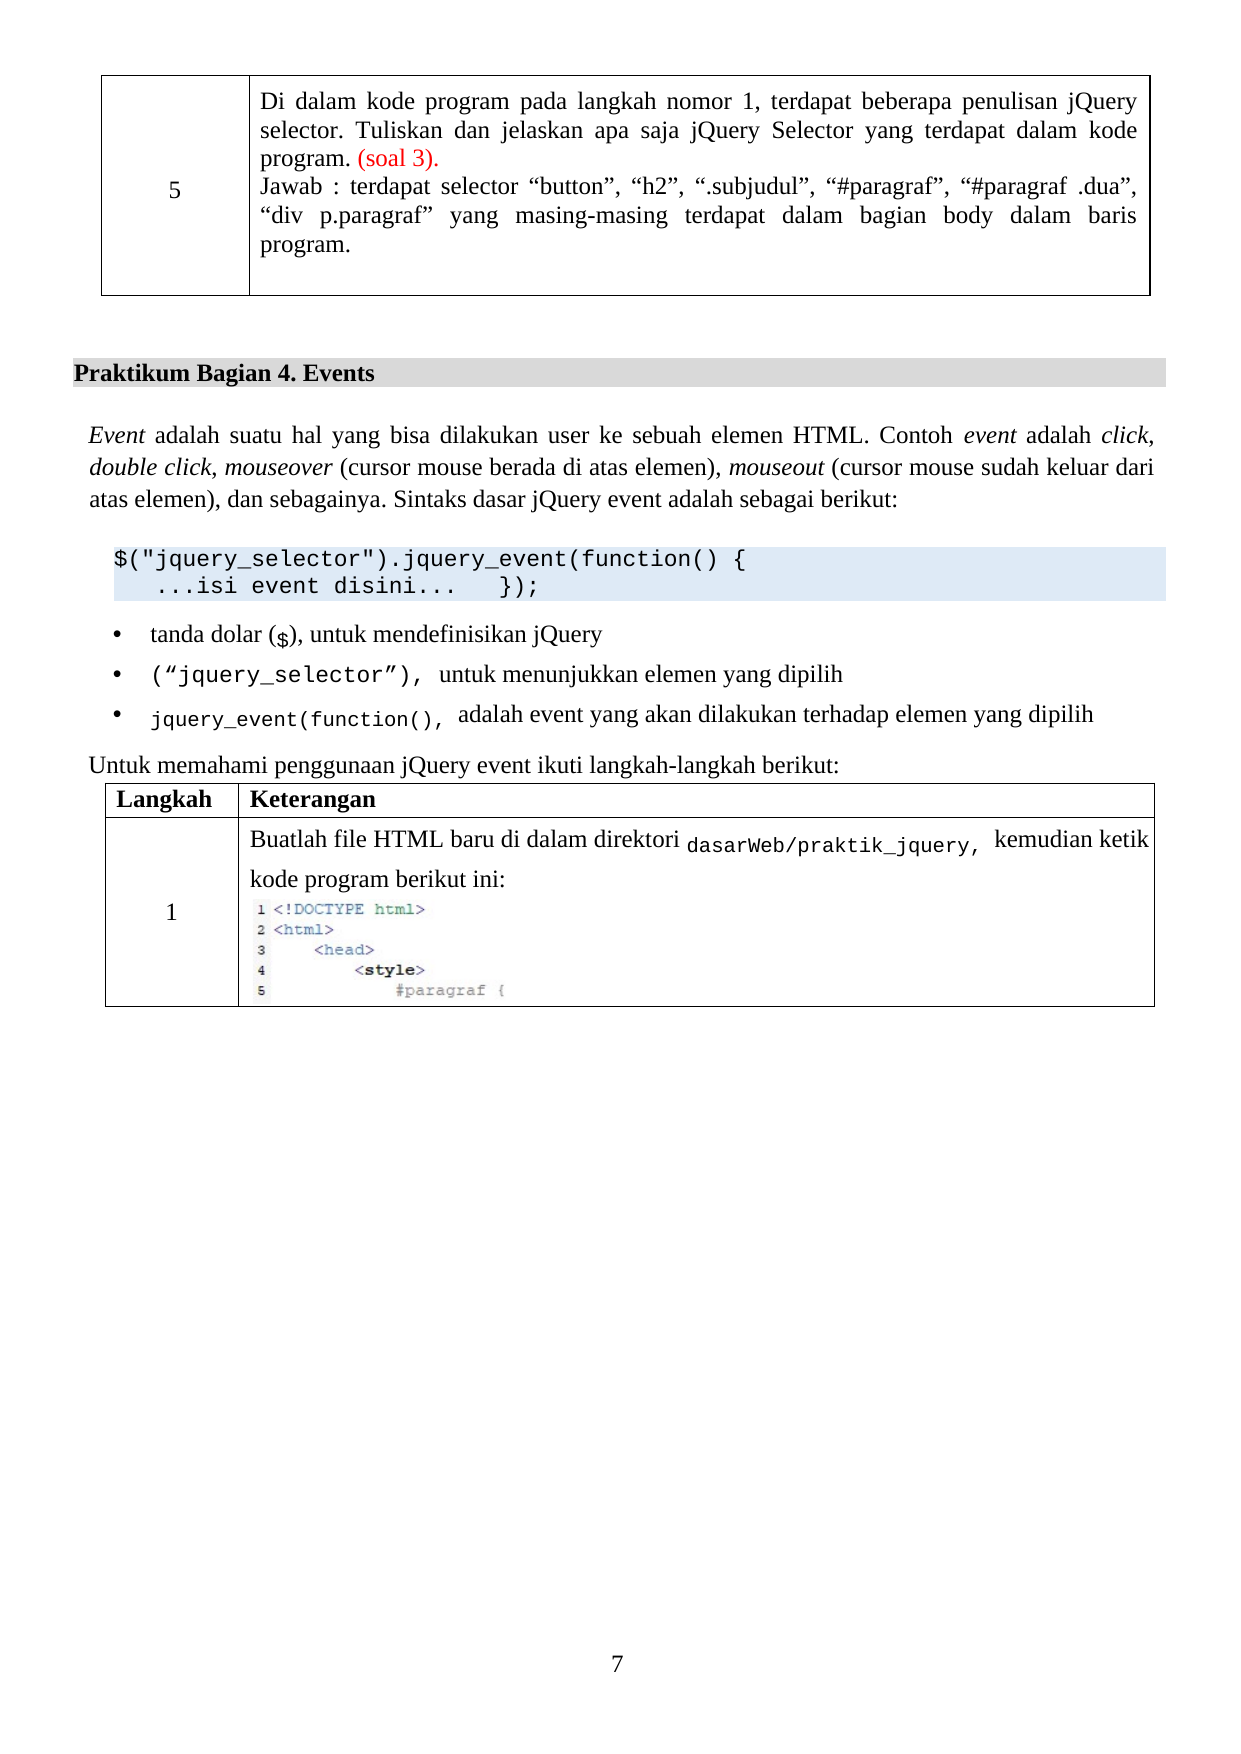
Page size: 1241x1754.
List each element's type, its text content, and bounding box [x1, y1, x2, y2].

text ...isi event disini... }); [114, 575, 1166, 601]
text $("jquery_selector").jquery_event(function() { [114, 547, 1166, 573]
table_header Langkah [106, 784, 238, 817]
text Untuk memahami penggunaan jQuery event ikuti langkah-langkah berikut: [88, 750, 1154, 779]
table_cell Di dalam kode program pada langkah nomor 1, terdapat beberapa penulisan jQuery selector. Tuliskan dan jelaskan apa saja jQuery Selector yang terdapat dalam kode program. (soal 3). Jawab : terdapat selector “button”, “h2”, “.subjudul”, “#paragraf”, “#paragraf .dua”, “div p.paragraf” yang masing-masing terdapat dalam bagian body dalam baris program. [250, 76, 1149, 295]
list tanda dolar ($), untuk mendefinisikan jQuery [113, 613, 1155, 653]
picture [252, 899, 719, 1004]
subtitle Praktikum Bagian 4. Events [73, 358, 1166, 387]
table_cell 5 [102, 76, 249, 295]
table_header Keterangan [239, 784, 1154, 817]
table_cell 1 [106, 818, 238, 1006]
table_cell Buatlah file HTML baru di dalam direktori dasarWeb/praktik_jquery, kemudian ketik kode program berikut ini: [239, 818, 1154, 1006]
list jquery_event(function(), adalah event yang akan dilakukan terhadap elemen yang dipilih [113, 693, 1155, 733]
list (“jquery_selector”), untuk menunjukkan elemen yang dipilih [113, 659, 1155, 689]
text Event adalah suatu hal yang bisa dilakukan user ke sebuah elemen HTML. Contoh event adalah click, double click, mouseover (cursor mouse berada di atas elemen), mouseout (cursor mouse sudah keluar dari atas elemen), dan sebagainya. Sintaks dasar jQuery event adalah sebagai berikut: [88, 420, 1154, 512]
